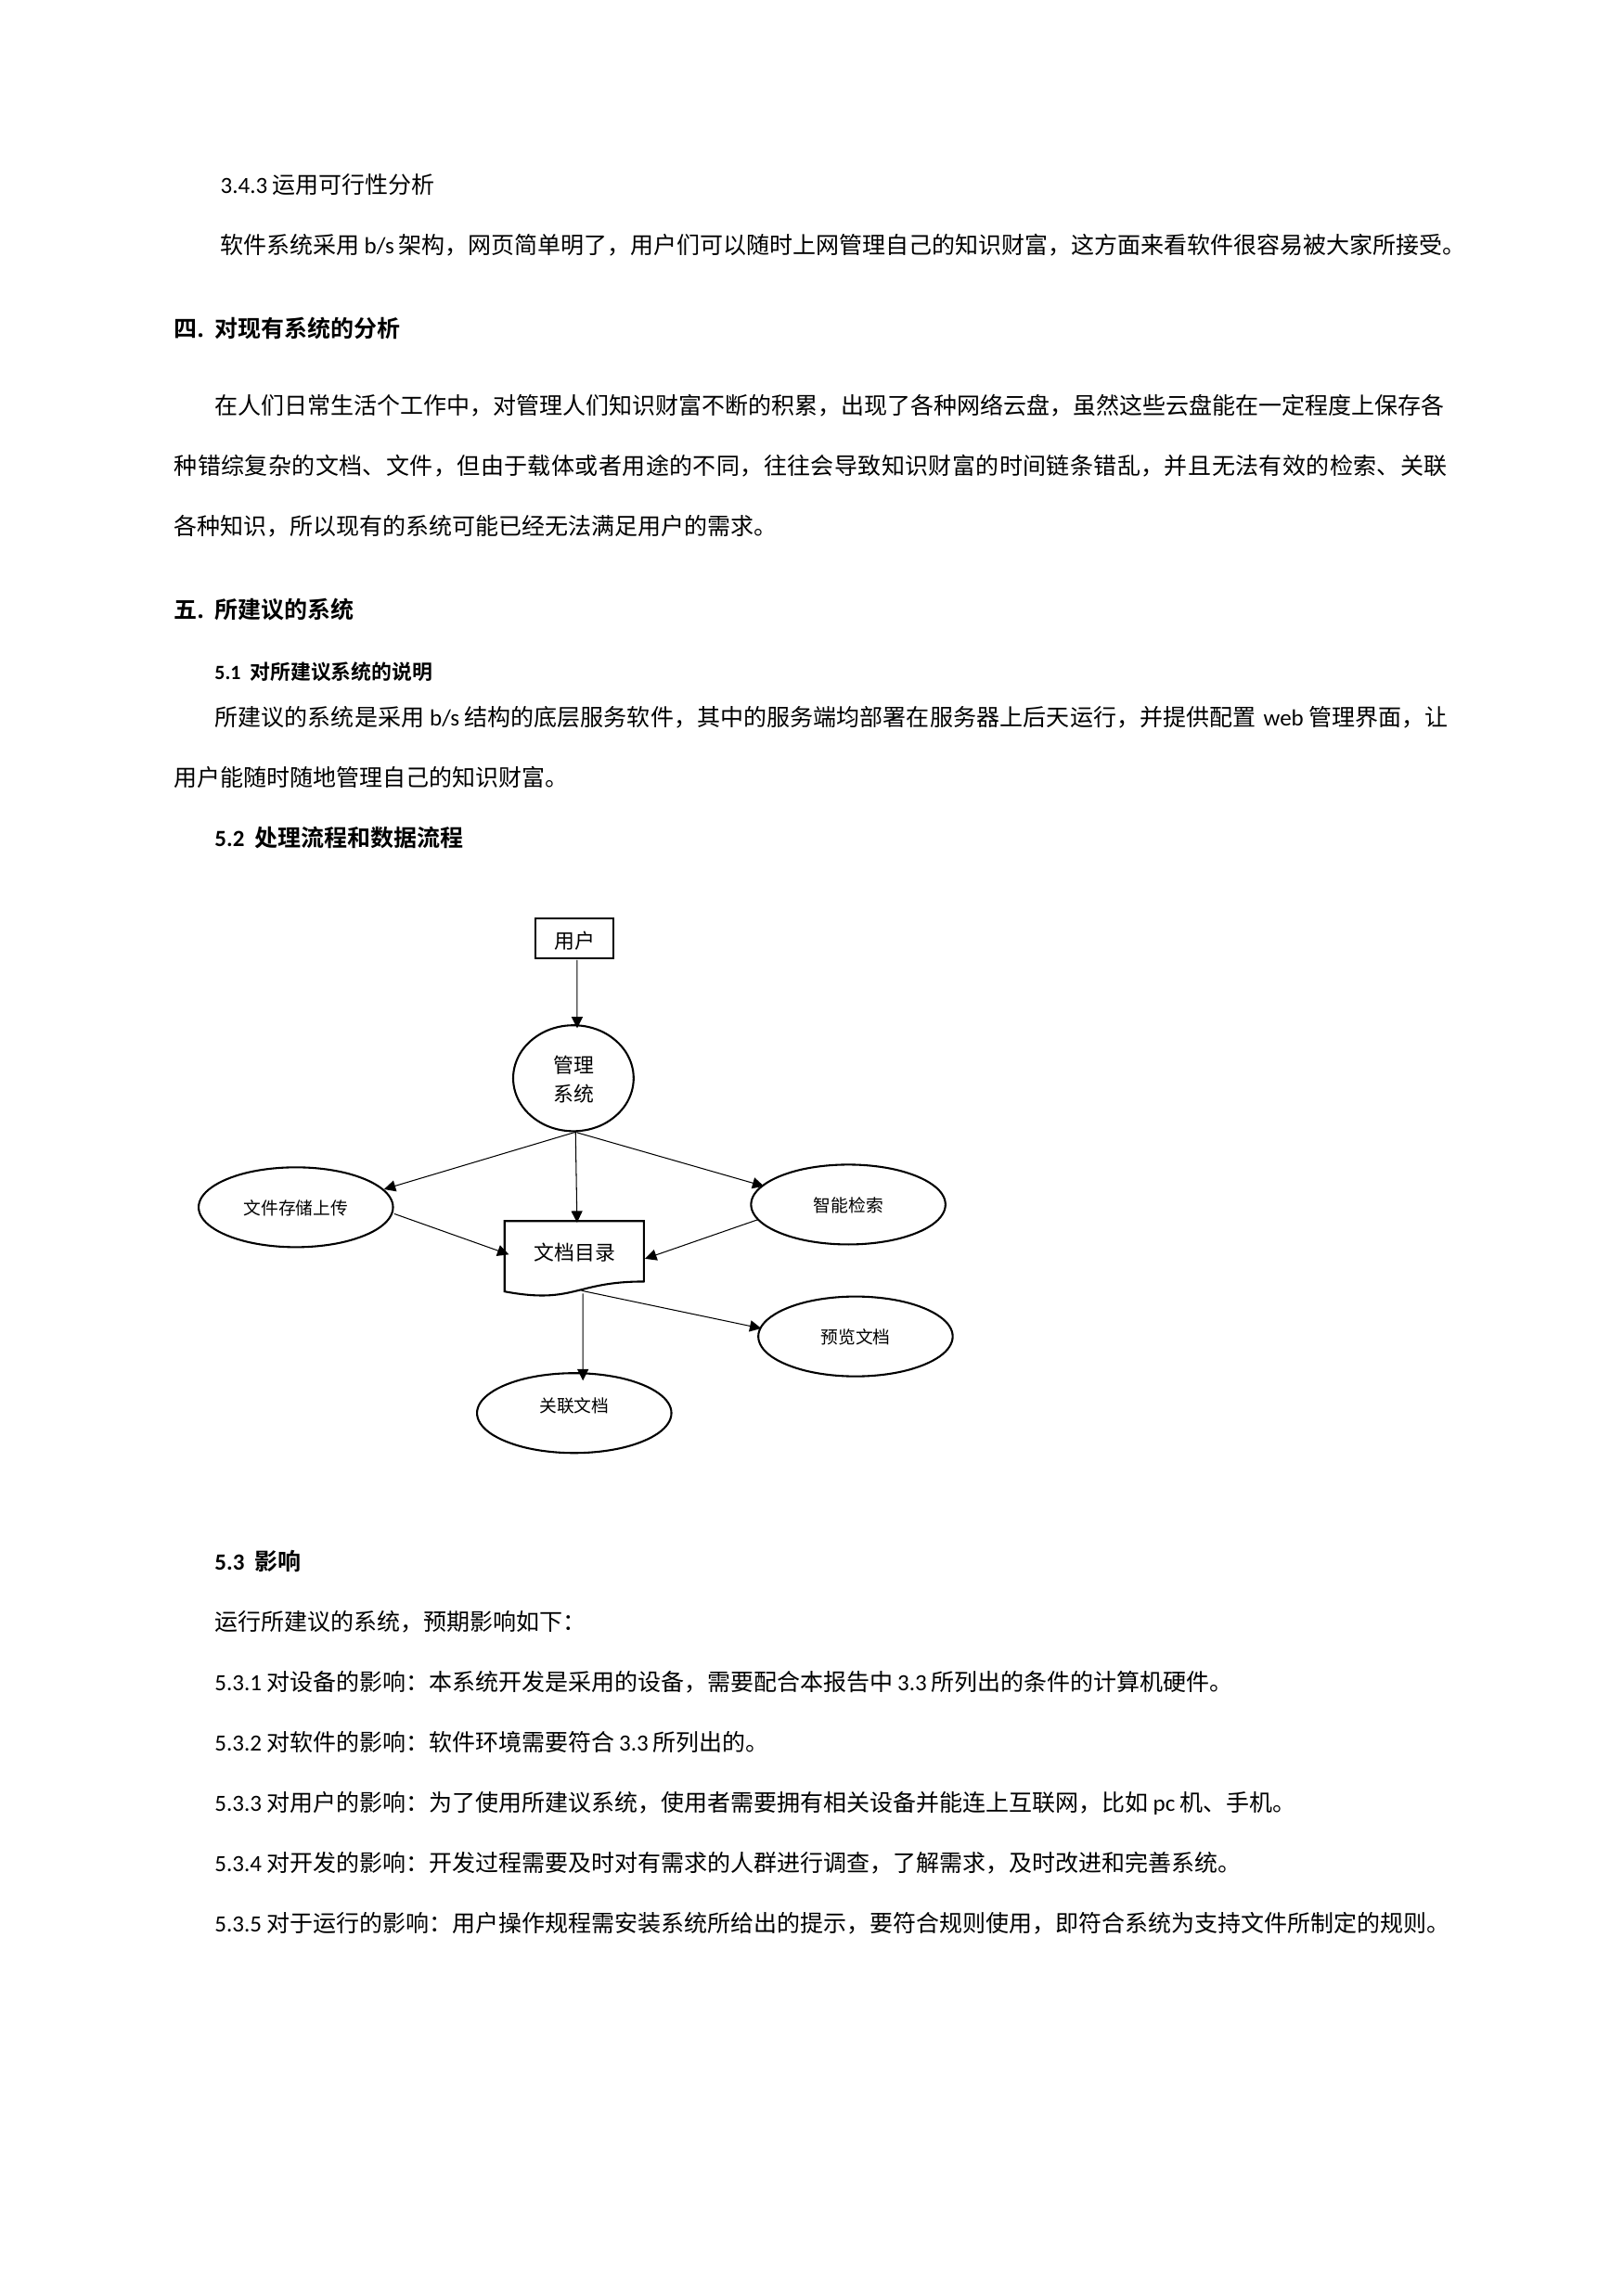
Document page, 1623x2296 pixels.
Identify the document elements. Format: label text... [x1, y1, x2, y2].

text 5.3.5对于运行的影响：用户操作规程需安装系统所给出的提示，要符合规则使用，即符合系统为支持文件所制定的规则。 [174, 1892, 1449, 1952]
text 5.3 影响 [214, 1530, 1449, 1590]
text 5.3.2对软件的影响：软件环境需要符合3.3所列出的。 [174, 1711, 1449, 1771]
text 所建议的系统是采用b/s结构的底层服务软件，其中的服务端均部署在服务器上后天运行，并提供配置web管理界面，让用户能随时随地管理自己的知识财富。 [174, 686, 1449, 806]
text 运行所建议的系统，预期影响如下： [174, 1590, 1449, 1650]
text 5.3.1对设备的影响：本系统开发是采用的设备，需要配合本报告中3.3所列出的条件的计算机硬件。 [174, 1650, 1449, 1711]
text 5.3.3对用户的影响：为了使用所建议系统，使用者需要拥有相关设备并能连上互联网，比如 pc机、手机。 [174, 1771, 1449, 1831]
text 5.2 处理流程和数据流程 [214, 806, 1449, 866]
subtitle 所建议的系统 [174, 578, 1449, 638]
subtitle 对现有系统的分析 [174, 297, 1449, 357]
text 5.3.4对开发的影响：开发过程需要及时对有需求的人群进行调查，了解需求，及时改进和完善系统。 [174, 1831, 1449, 1892]
text 3.4.3运用可行性分析 [174, 153, 1449, 213]
text 软件系统采用b/s架构，网页简单明了，用户们可以随时上网管理自己的知识财富，这方面来看软件很容易被大家所接受。 [174, 213, 1449, 274]
text 在人们日常生活个工作中，对管理人们知识财富不断的积累，出现了各种网络云盘，虽然这些云盘能在一定程度上保存各种错综复杂的文档、文件，但由于载体或者用途的不同，往往会导致知识财富的时间链条错乱，并且无法有效的检索、关联各种知识，所以现有的系统可能已经无法满足用户的需求。 [174, 374, 1449, 555]
text 5.1 对所建议系统的说明 [214, 656, 1449, 686]
